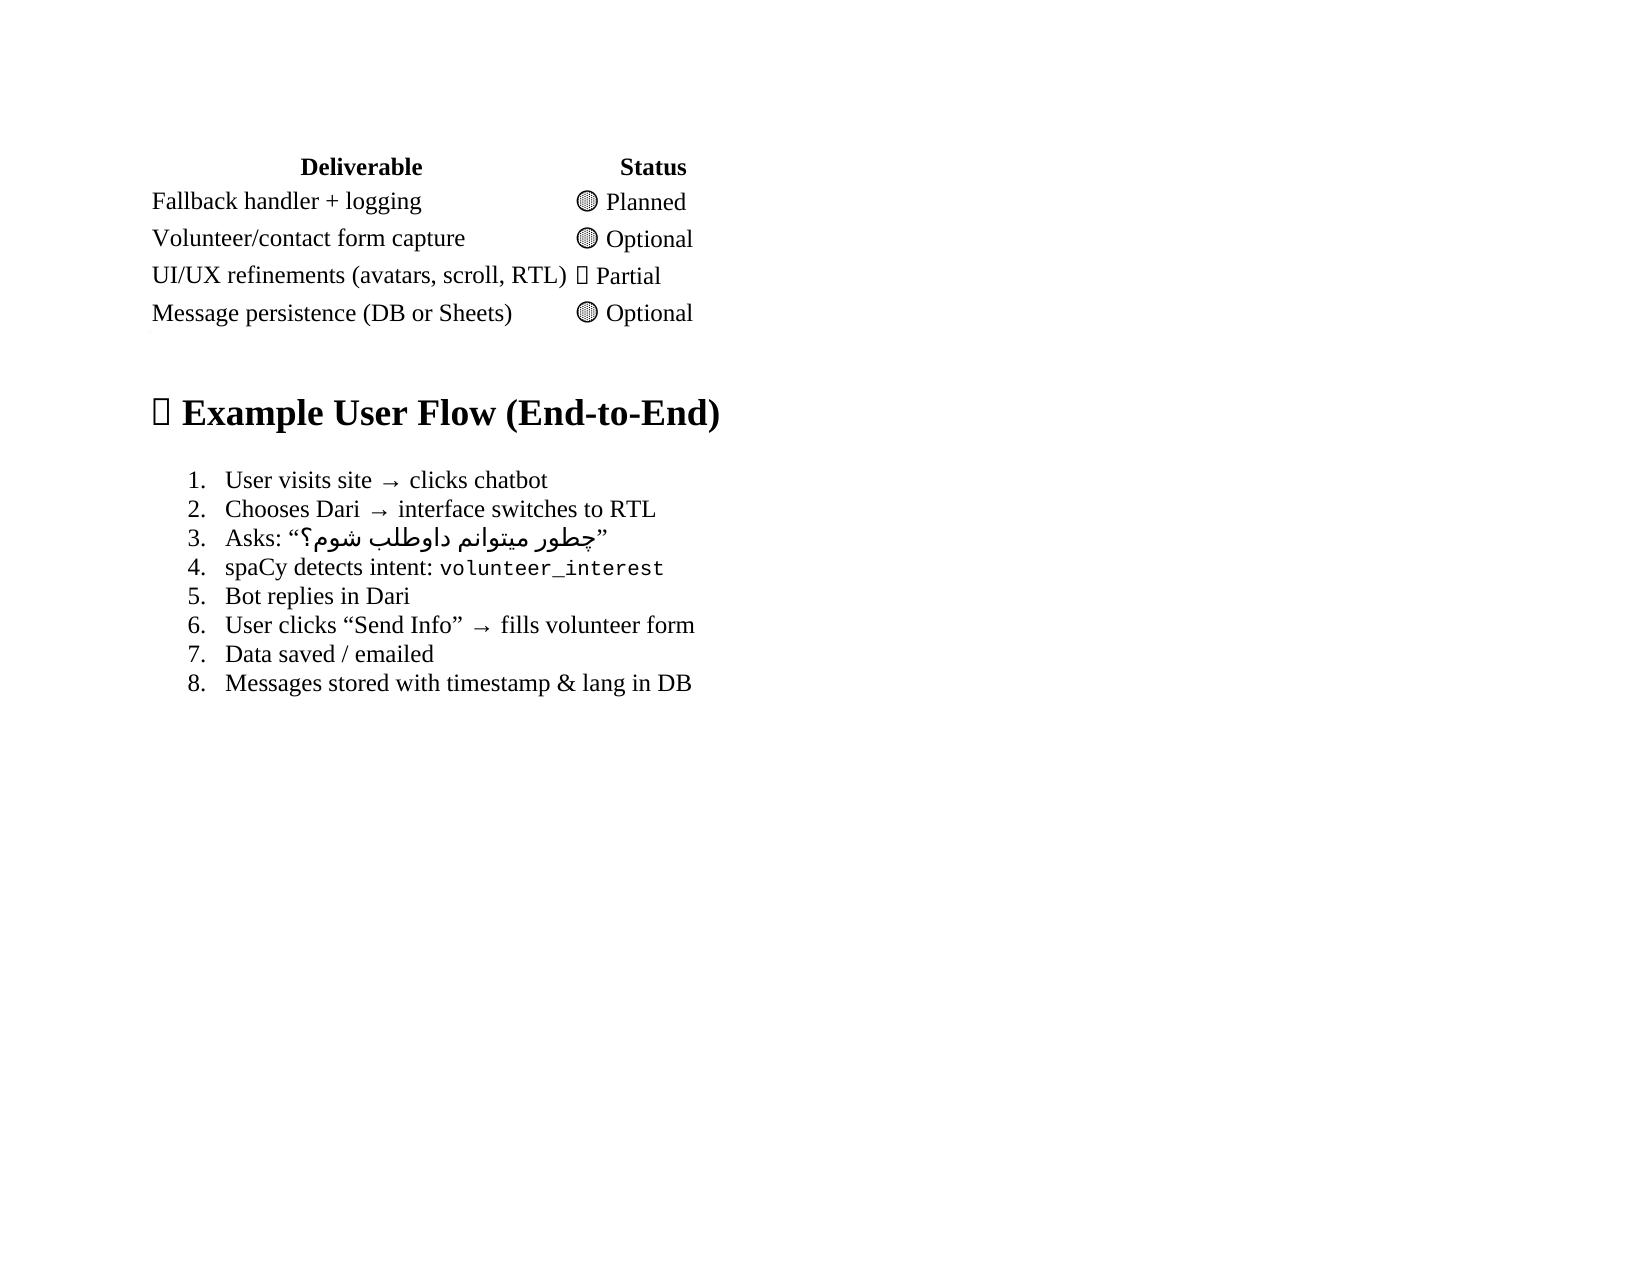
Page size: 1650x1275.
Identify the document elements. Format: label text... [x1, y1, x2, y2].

table_cell Message persistence (DB or Sheets) [150, 294, 573, 331]
list Messages stored with timestamp & lang in DB [187, 668, 1500, 696]
table_cell 🟡 Optional [573, 219, 733, 256]
list Asks: “چطور میتوانم داوطلب شوم؟” [187, 523, 1500, 552]
list Bot replies in Dari [187, 581, 1500, 610]
list Data saved / emailed [187, 639, 1500, 668]
list User clicks “Send Info” → fills volunteer form [187, 610, 1500, 639]
list Chooses Dari → interface switches to RTL [187, 494, 1500, 523]
list User visits site → clicks chatbot [187, 466, 1500, 494]
table_cell 🟡 Optional [573, 294, 733, 331]
table_cell Volunteer/contact form capture [150, 219, 573, 256]
table_header Deliverable [150, 150, 573, 182]
table_cell ✅ Partial [573, 256, 733, 293]
list spaCy detects intent: volunteer_interest [187, 552, 1500, 581]
table_cell 🟡 Planned [573, 182, 733, 219]
table_cell UI/UX refinements (avatars, scroll, RTL) [150, 256, 573, 293]
text 🧪 Example User Flow (End-to-End) [150, 385, 1500, 436]
table_header Status [573, 150, 733, 182]
table_cell Fallback handler + logging [150, 182, 573, 219]
